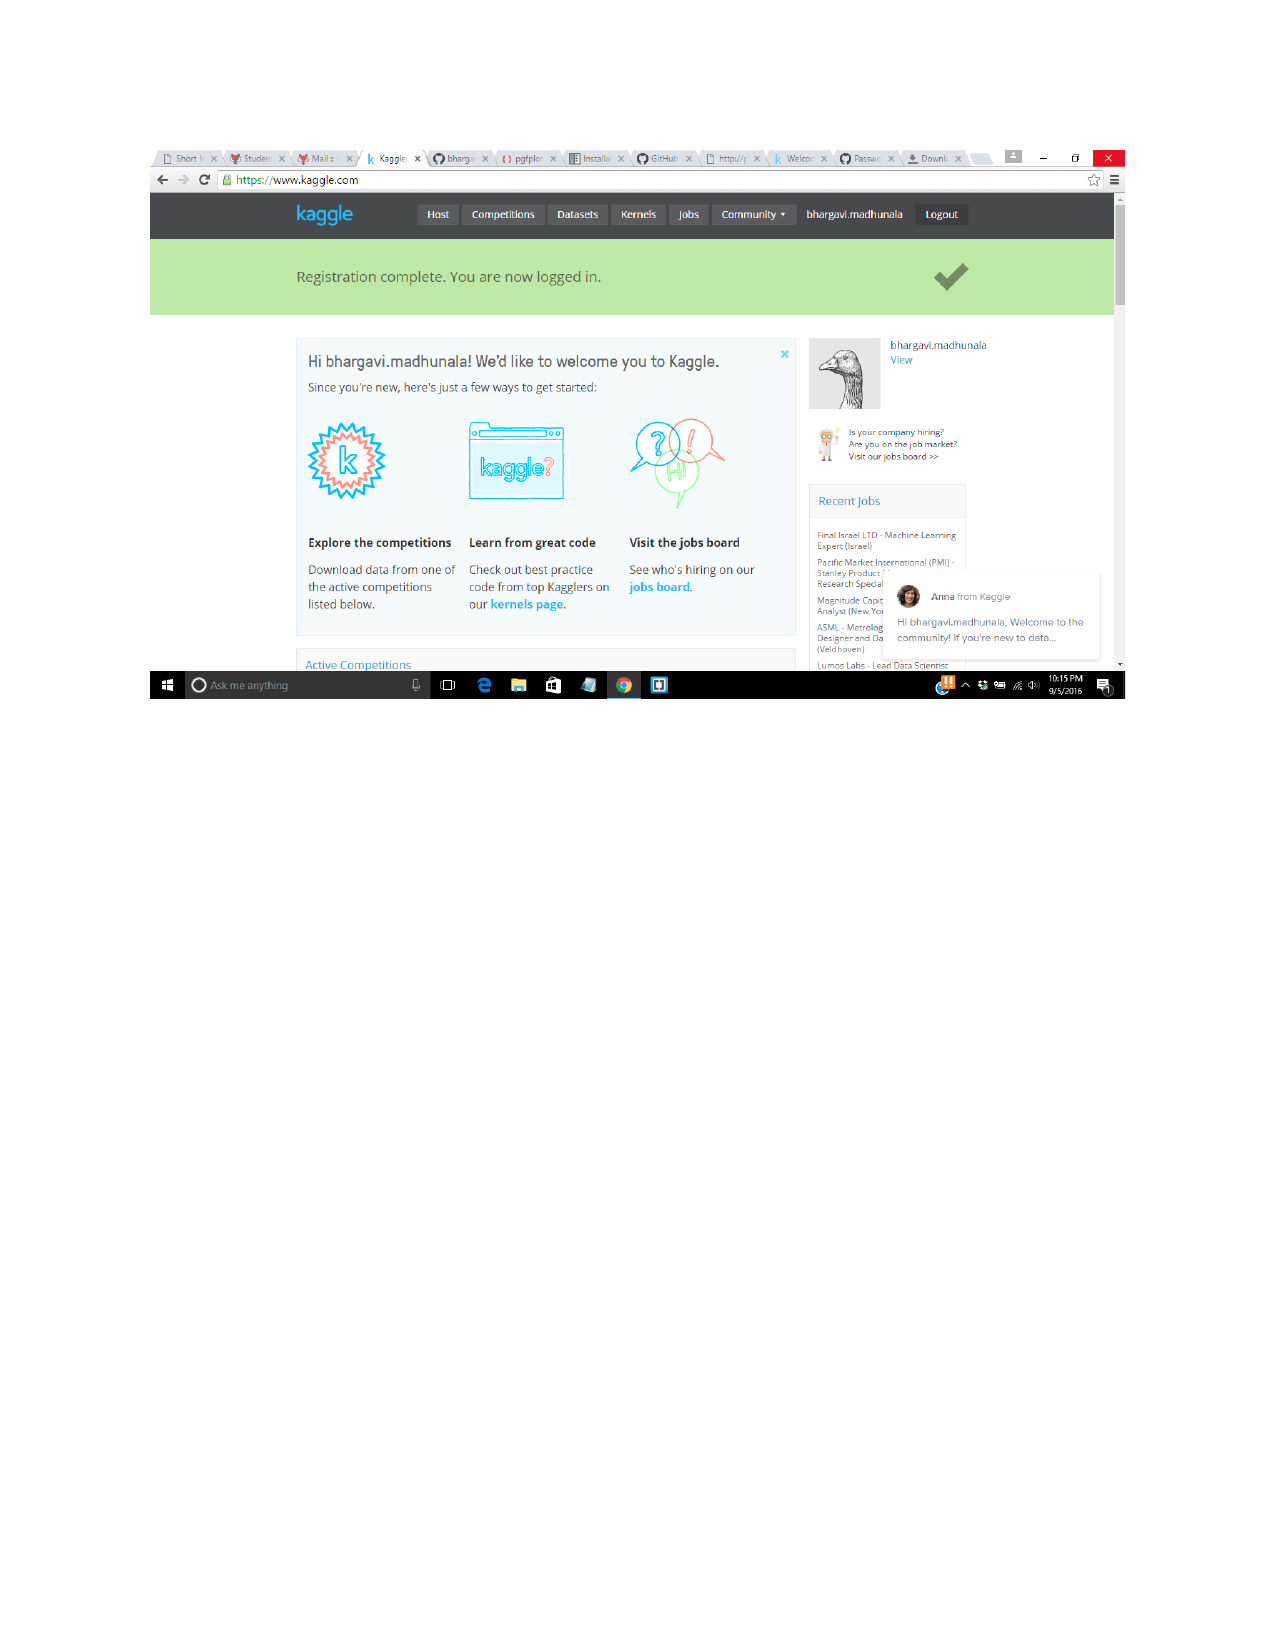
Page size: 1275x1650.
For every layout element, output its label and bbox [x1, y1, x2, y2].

picture [150, 150, 1125, 699]
